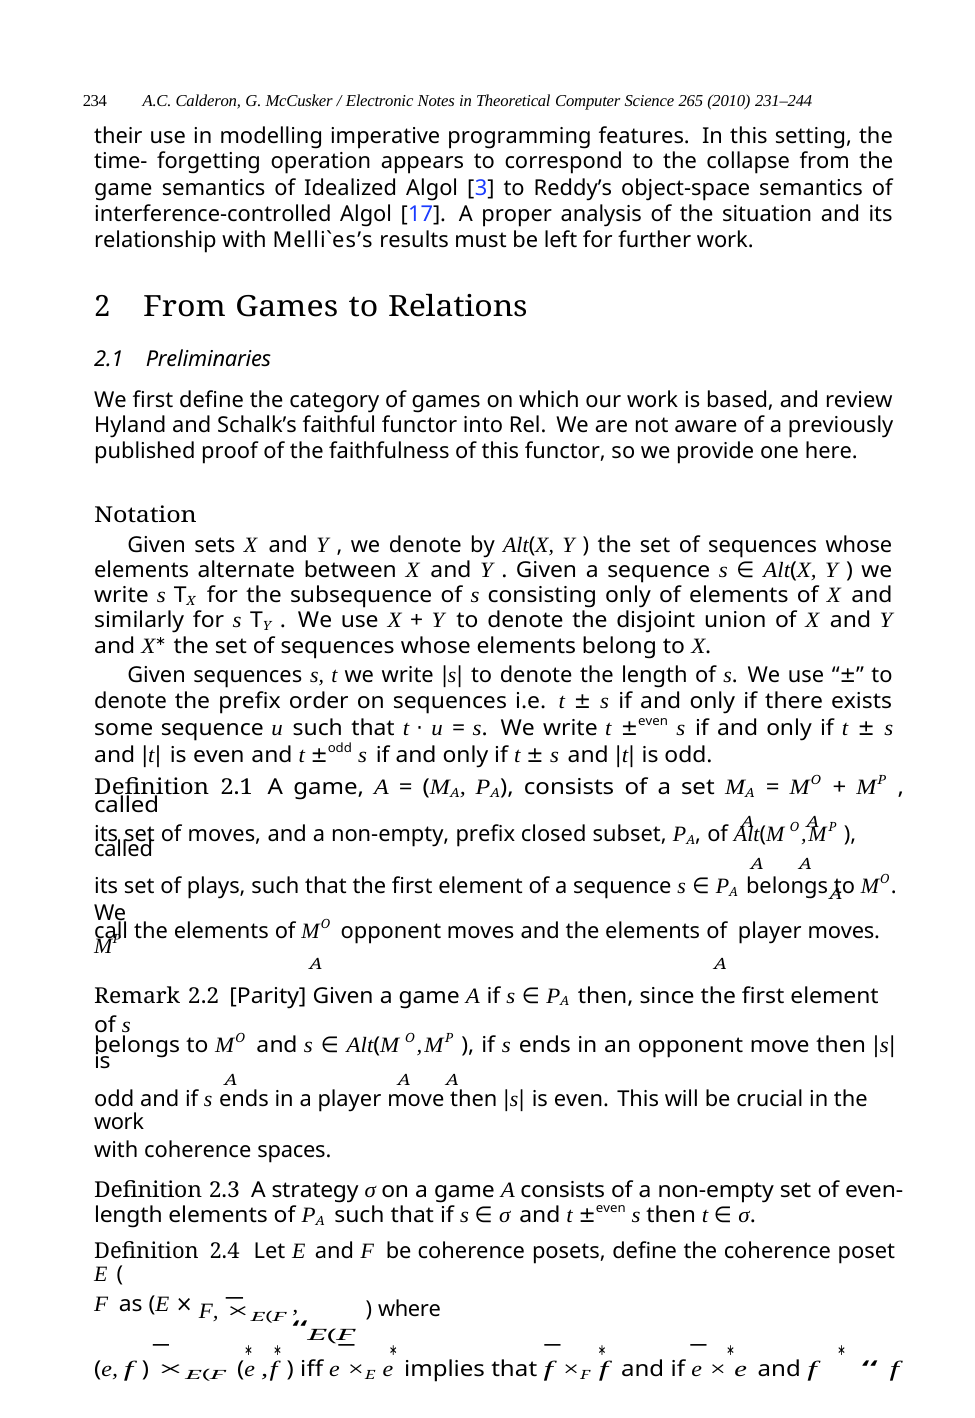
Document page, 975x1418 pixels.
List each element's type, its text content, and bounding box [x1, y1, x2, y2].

text player moves. [775, 926, 904, 941]
text odd and if s ends in a player move then |s| is even. This will be crucial in the work [94, 1088, 904, 1134]
text Remark 2.2 [Parity] Given a game A if s ∈ PA then, since the first element of s [94, 980, 904, 1038]
text belongs to MO and s ∈ Alt(M O,MP ), if s ends in an opponent move then |s| is [94, 1038, 904, 1072]
subtitle From Games to Relations [94, 285, 904, 325]
text - [223, 1291, 289, 1306]
text F, ×E(F [199, 1306, 289, 1321]
text A A [71, 817, 751, 830]
text A A [71, 859, 813, 872]
text Definition 2.4 Let E and F be coherence posets, define the coherence poset E ( [94, 1240, 904, 1286]
text A A [750, 817, 815, 830]
list Preliminaries [94, 343, 904, 373]
text their use in modelling imperative programming features. In this setting, the time- forgetting operation appears to correspond to the collapse from the game semantics of Idealized Algol [3] to Reddy’s object-space semantics of interference-controlled Algol [17]. A proper analysis of the situation and its relationship with Melli`es’s results must be left for further work. [94, 123, 893, 254]
text Definition 2.3 A strategy σ on a game A consists of a non-empty set of even-length elements of PA such that if s ∈ σ and t ±even s then t ∈ σ. [94, 1176, 904, 1229]
text A A A [224, 1072, 904, 1088]
text Definition 2.1 A game, A = (MA, PA), consists of a set MA = MO + MP , called [94, 779, 904, 817]
text F as (E × [94, 1291, 194, 1317]
text We first define the category of games on which our work is based, and review Hyland and Schalk’s faithful functor into Rel. We are not aware of a previously published proof of the faithfulness of this functor, so we provide one here. [94, 387, 894, 465]
text A A [309, 957, 904, 973]
text its set of moves, and a non-empty, prefix closed subset, PA, of Alt(M O,MP ), called [94, 830, 904, 859]
text , “E(F [292, 1297, 362, 1346]
text Notation [94, 499, 904, 529]
text with coherence spaces. [94, 1134, 904, 1163]
text Given sets X and Y , we denote by Alt(X, Y ) the set of sequences whose elements alternate between X and Y . Given a sequence s ∈ Alt(X, Y ) we write s TX for the subsequence of s consisting only of elements of X and similarly for s TY . We use X + Y to denote the disjoint union of X and Y and X∗ the set of sequences whose elements belong to X. [94, 533, 893, 660]
text ) where [365, 1296, 904, 1321]
text Given sequences s, t we write |s| to denote the length of s. We use “±” to denote the prefix order on sequences i.e. t ± s if and only if there exists some sequence u such that t · u = s. We write t ±even s if and only if t ± s and |t| is even and t ±odd s if and only if t ± s and |t| is odd. [94, 661, 893, 768]
text call the elements of MO opponent moves and the elements of MP [94, 926, 727, 957]
text (e, f ) ×E(F (e ,f ) iff e ×E e implies that f ×F f and if e × e and f “ f [94, 1357, 834, 1381]
text its set of plays, such that the first element of a sequence s ∈ PA belongs to MO. We [94, 872, 904, 926]
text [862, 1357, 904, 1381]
